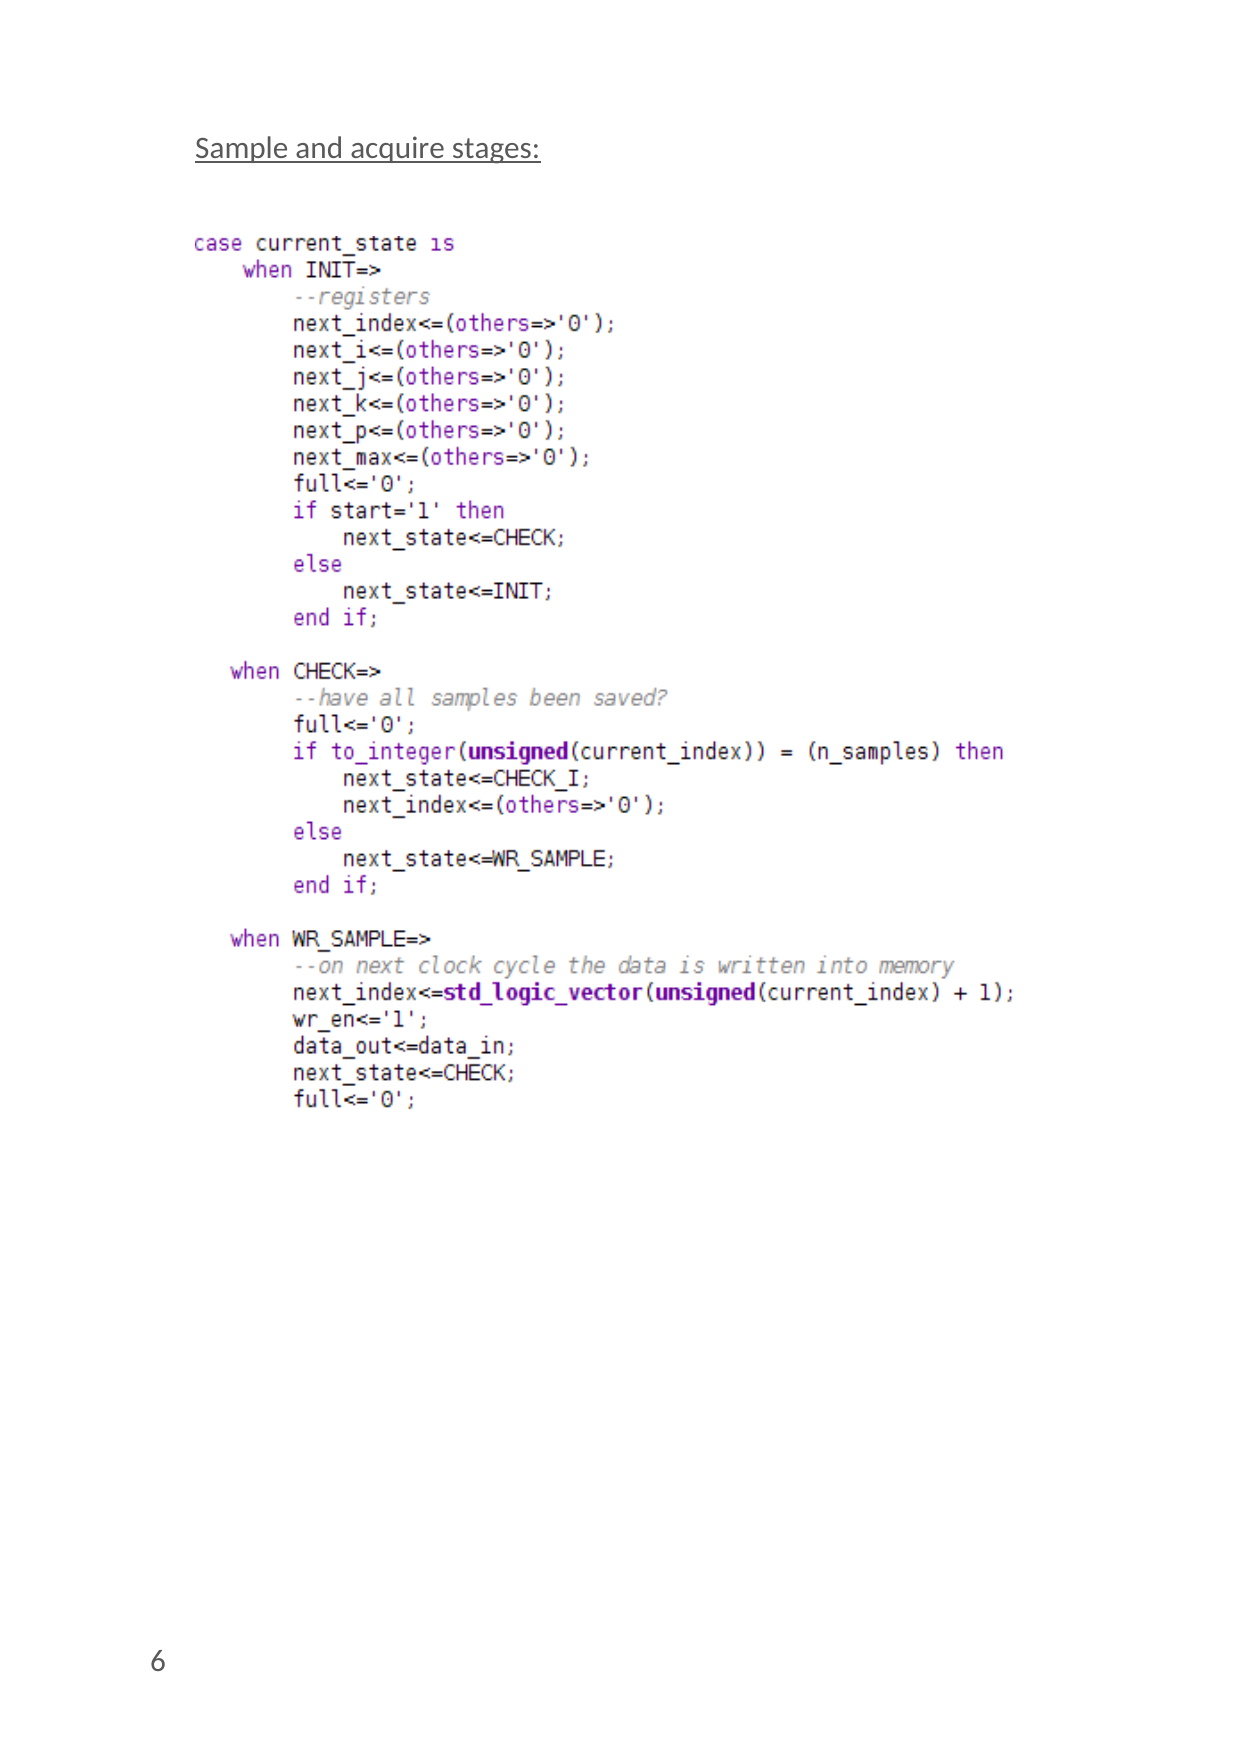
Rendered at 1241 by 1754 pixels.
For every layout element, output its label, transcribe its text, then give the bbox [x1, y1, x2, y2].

list Sample and acquire stages: [195, 129, 1090, 167]
picture [195, 236, 1042, 1111]
